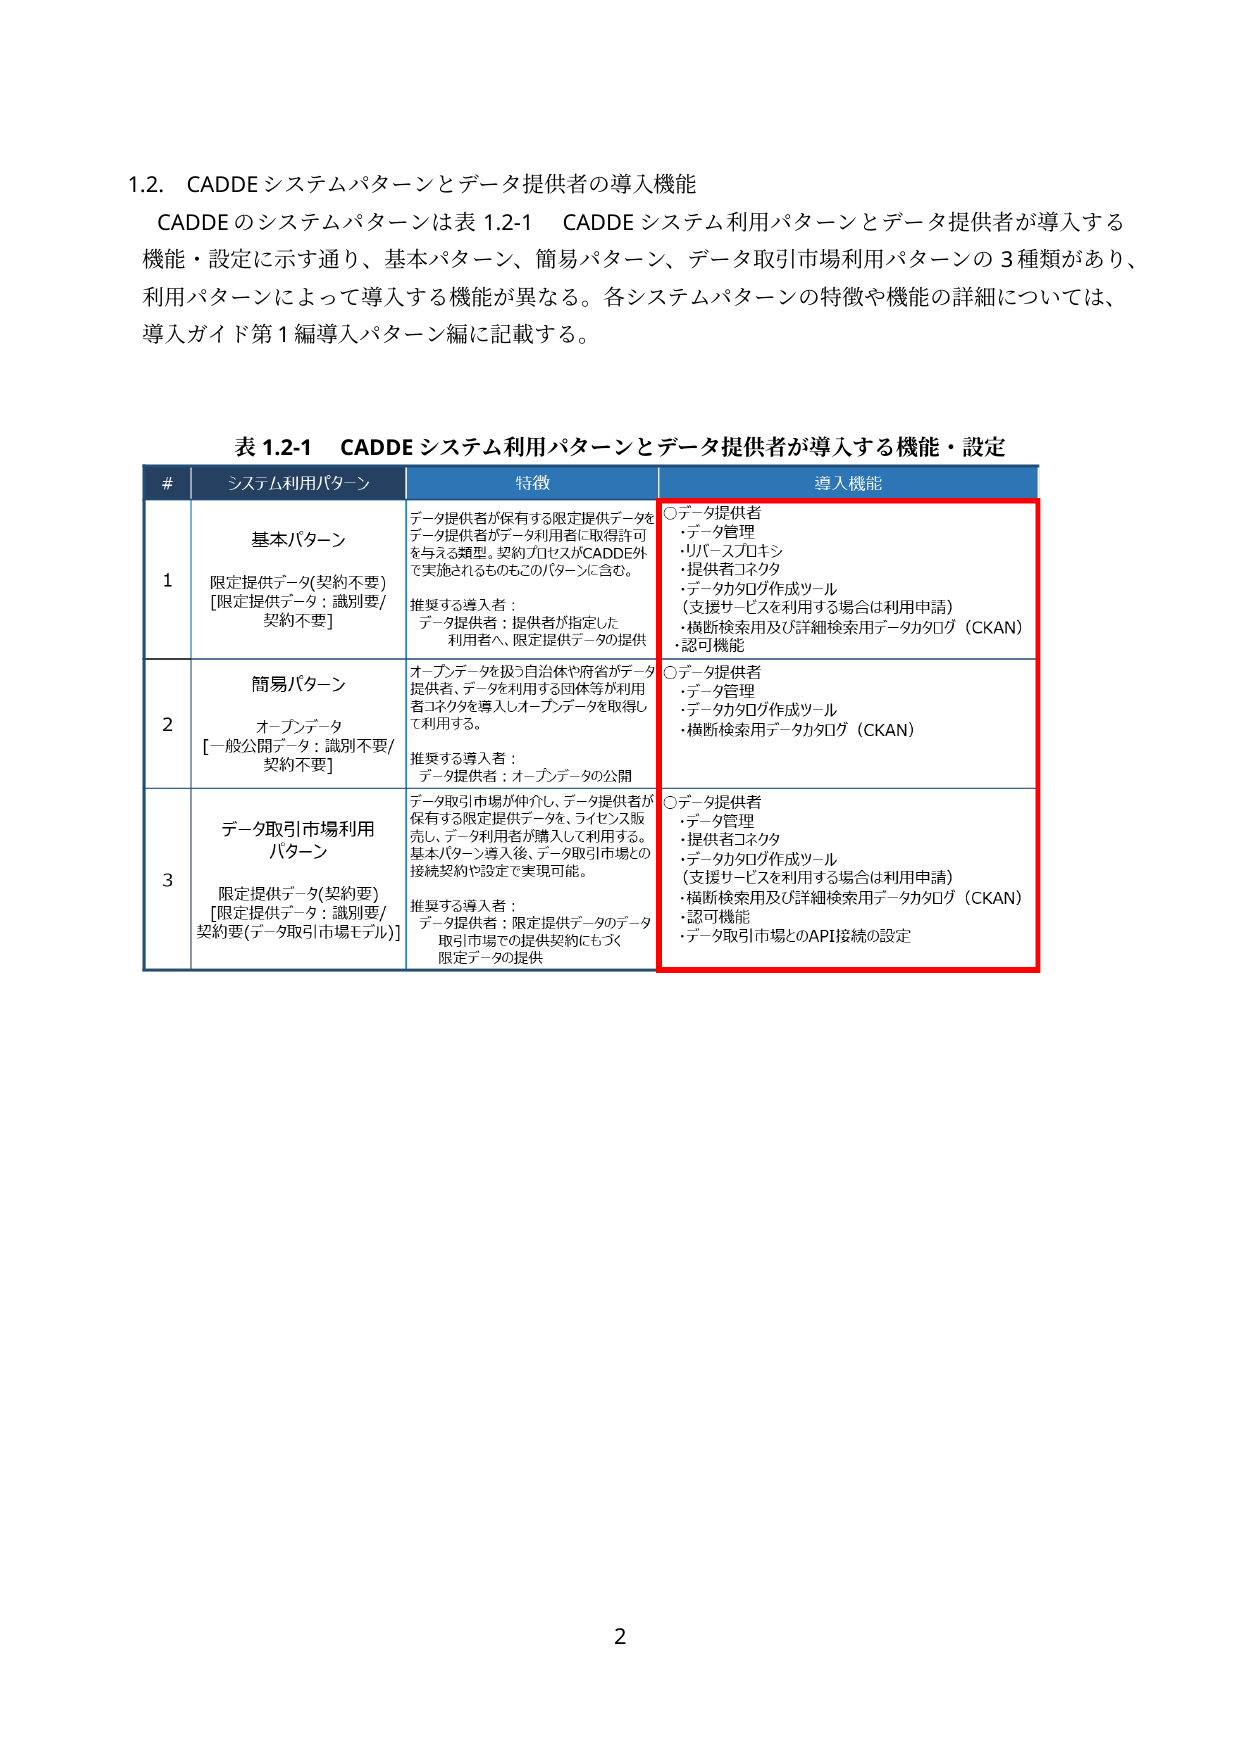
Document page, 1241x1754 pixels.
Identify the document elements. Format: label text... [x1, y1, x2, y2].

text CADDEのシステムパターンは表 1.2-1 CADDEシステム利用パターンとデータ提供者が導入する機能・設定に示す通り、基本パターン、簡易パターン、データ取引市場利用パターンの3種類があり、利用パターンによって導入する機能が異なる。各システムパターンの特徴や機能の詳細については、導入ガイド第1編導入パターン編に記載する。 [142, 202, 1128, 352]
text 表 1.2-1 CADDEシステム利用パターンとデータ提供者が導入する機能・設定 [112, 427, 1128, 464]
picture [142, 464, 1041, 975]
subtitle CADDEシステムパターンとデータ提供者の導入機能 [127, 164, 1128, 202]
